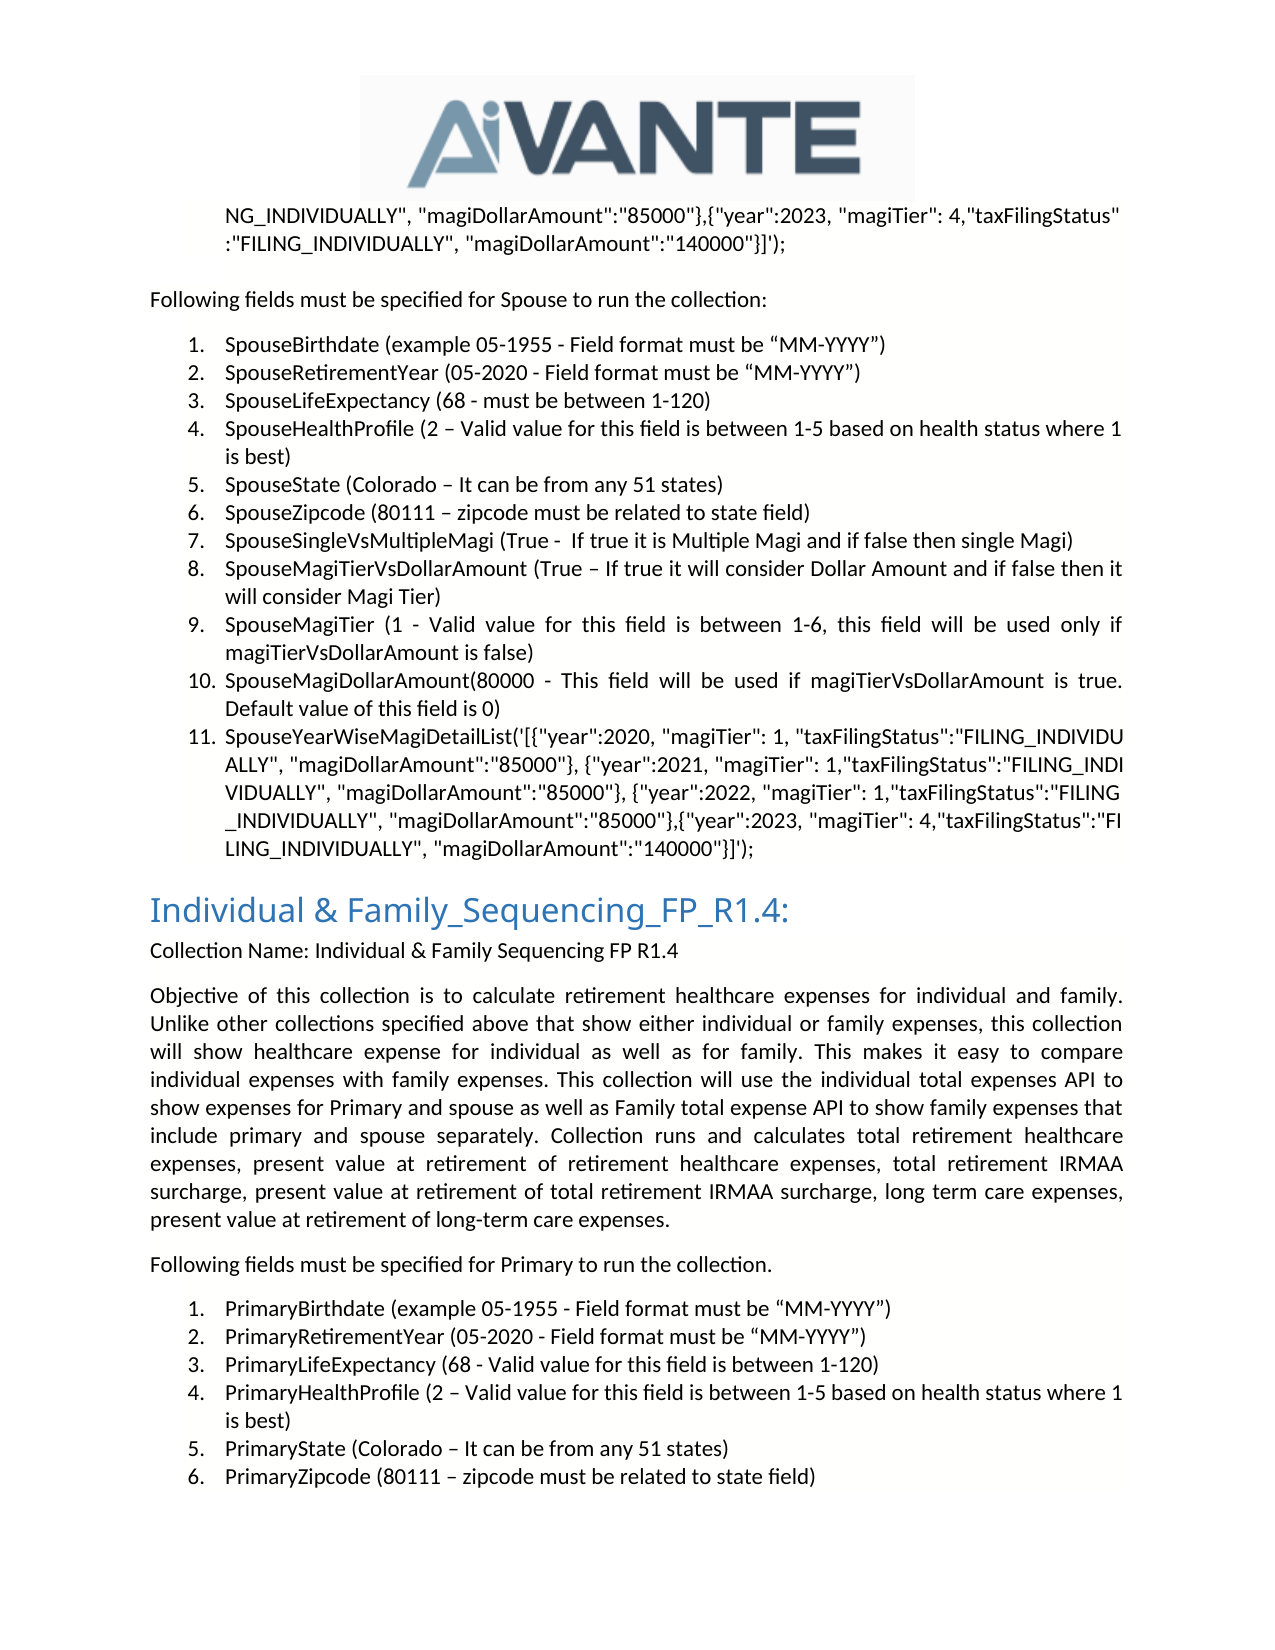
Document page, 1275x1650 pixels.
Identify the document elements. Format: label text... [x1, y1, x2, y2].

list SpouseLifeExpectancy (68 - must be between 1-120) [187, 386, 1125, 414]
list SpouseState (Colorado – It can be from any 51 states) [187, 470, 1125, 498]
list SpouseMagiTier (1 - Valid value for this field is between 1-6, this field will be used only if magiTierVsDollarAmount is false) [187, 610, 1125, 666]
text Collection Name: Individual & Family Sequencing FP R1.4 [150, 936, 1125, 964]
list PrimaryLifeExpectancy (68 - Valid value for this field is between 1-120) [187, 1350, 1125, 1378]
picture [360, 75, 915, 201]
text Following fields must be specified for Spouse to run the collection: [150, 285, 1125, 313]
text Following fields must be specified for Primary to run the collection. [150, 1250, 1125, 1278]
list PrimaryBirthdate (example 05-1955 - Field format must be “MM-YYYY”) [187, 1294, 1125, 1322]
list SpouseSingleVsMultipleMagi (True - If true it is Multiple Magi and if false then single Magi) [187, 526, 1125, 554]
list SpouseMagiTierVsDollarAmount (True – If true it will consider Dollar Amount and if false then it will consider Magi Tier) [187, 554, 1125, 610]
list PrimaryState (Colorado – It can be from any 51 states) [187, 1434, 1125, 1462]
text Objective of this collection is to calculate retirement healthcare expenses for individual and family. Unlike other collections specified above that show either individual or family expenses, this collection will show healthcare expense for individual as well as for family. This makes it easy to compare individual expenses with family expenses. This collection will use the individual total expenses API to show expenses for Primary and spouse as well as Family total expense API to show family expenses that include primary and spouse separately. Collection runs and calculates total retirement healthcare expenses, present value at retirement of retirement healthcare expenses, total retirement IRMAA surcharge, present value at retirement of total retirement IRMAA surcharge, long term care expenses, present value at retirement of long-term care expenses. [150, 981, 1125, 1233]
list SpouseRetirementYear (05-2020 - Field format must be “MM-YYYY”) [187, 358, 1125, 386]
list PrimaryZipcode (80111 – zipcode must be related to state field) [187, 1462, 1125, 1491]
list SpouseYearWiseMagiDetailList('[{"year":2020, "magiTier": 1, "taxFilingStatus":"FILING_INDIVIDUALLY", "magiDollarAmount":"85000"}, {"year":2021, "magiTier": 1,"taxFilingStatus":"FILING_INDIVIDUALLY", "magiDollarAmount":"85000"}, {"year":2022, "magiTier": 1,"taxFilingStatus":"FILING_INDIVIDUALLY", "magiDollarAmount":"85000"},{"year":2023, "magiTier": 4,"taxFilingStatus":"FILING_INDIVIDUALLY", "magiDollarAmount":"140000"}]'); [187, 722, 1125, 862]
list SpouseZipcode (80111 – zipcode must be related to state field) [187, 498, 1125, 526]
list PrimaryRetirementYear (05-2020 - Field format must be “MM-YYYY”) [187, 1322, 1125, 1350]
list SpouseMagiDollarAmount(80000 - This field will be used if magiTierVsDollarAmount is true. Default value of this field is 0) [187, 666, 1125, 722]
list PrimaryHealthProfile (2 – Valid value for this field is between 1-5 based on health status where 1 is best) [187, 1378, 1125, 1434]
subtitle Individual & Family_Sequencing_FP_R1.4: [150, 887, 1125, 933]
list SpouseBirthdate (example 05-1955 - Field format must be “MM-YYYY”) [187, 330, 1125, 358]
list SpouseHealthProfile (2 – Valid value for this field is between 1-5 based on health status where 1 is best) [187, 414, 1125, 470]
